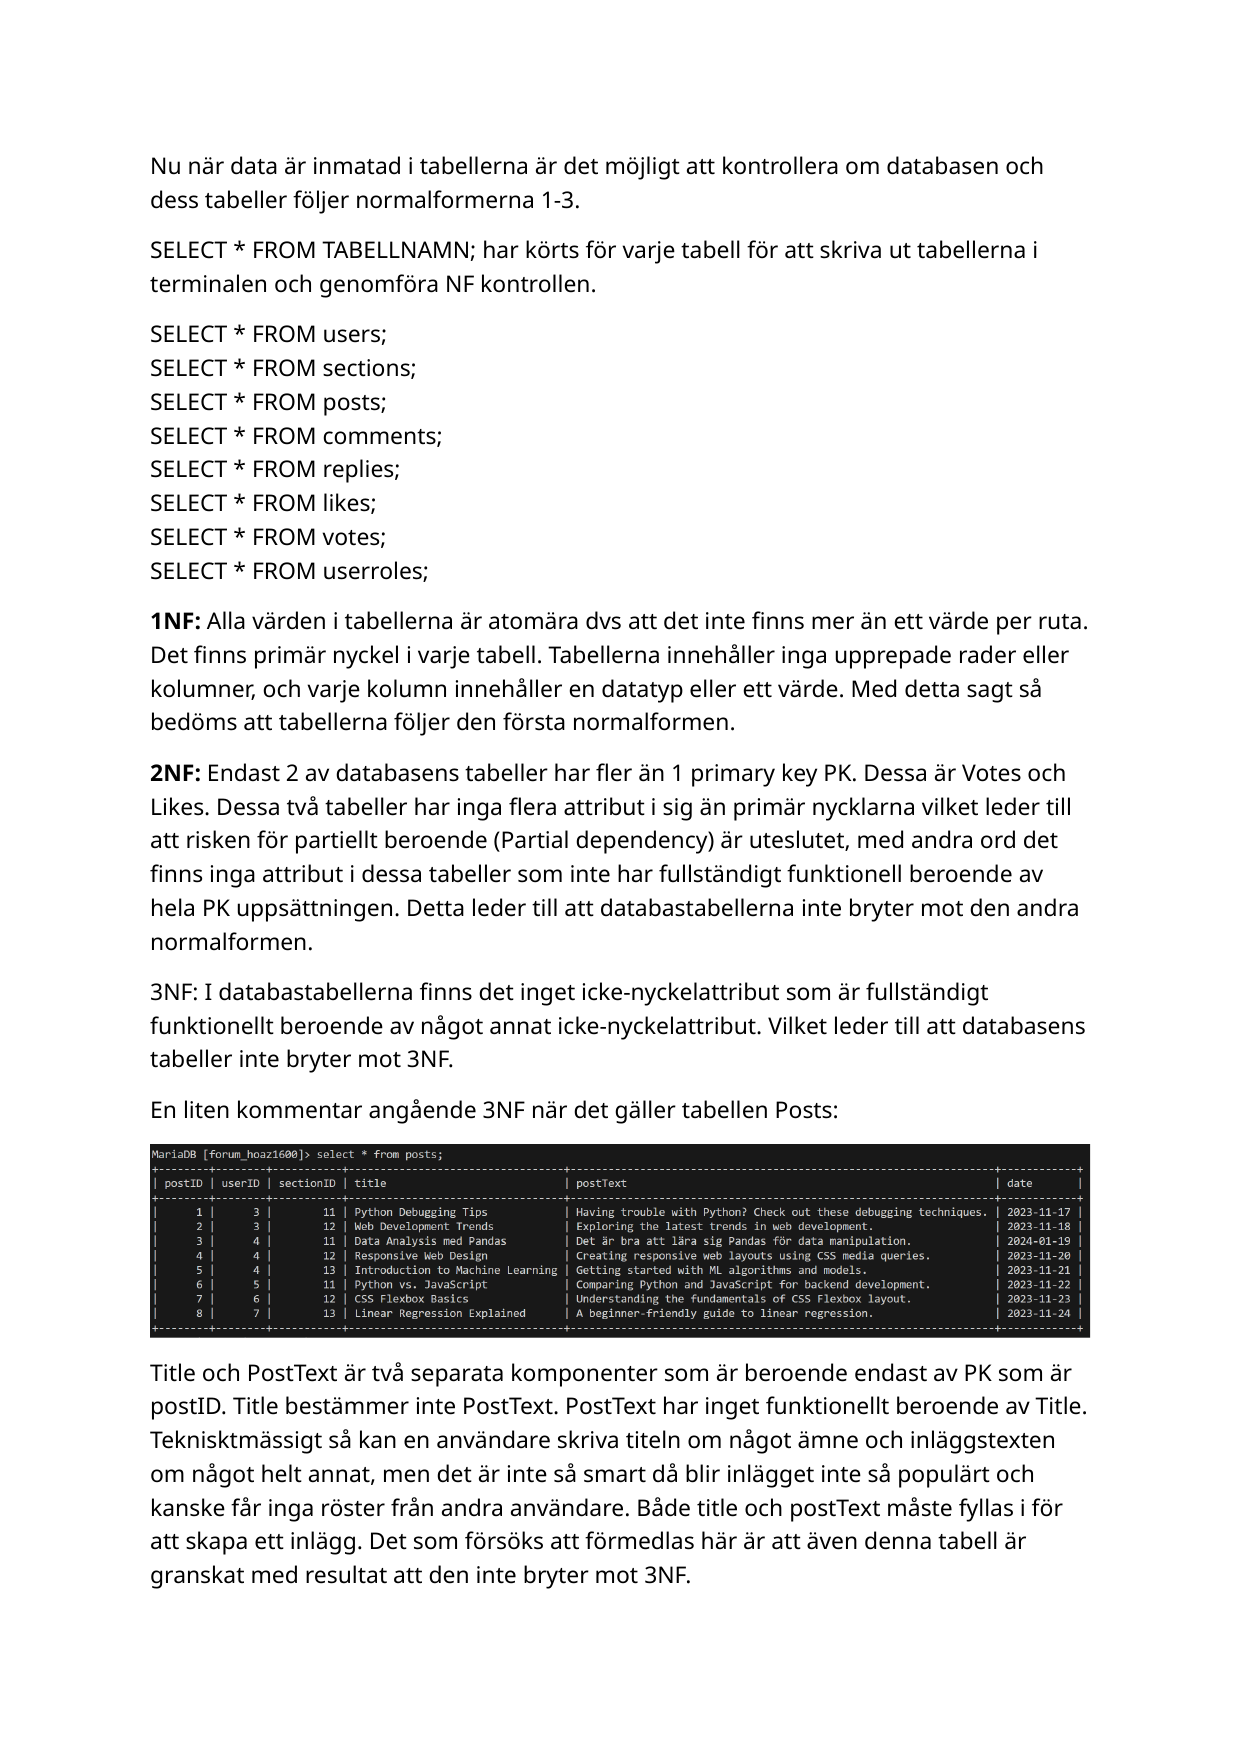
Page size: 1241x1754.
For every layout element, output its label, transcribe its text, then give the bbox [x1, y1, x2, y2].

text 3NF: I databastabellerna finns det inget icke-nyckelattribut som är fullständigt funktionellt beroende av något annat icke-nyckelattribut. Vilket leder till att databasens tabeller inte bryter mot 3NF. [150, 976, 1090, 1074]
text Title och PostText är två separata komponenter som är beroende endast av PK som är postID. Title bestämmer inte PostText. PostText har inget funktionellt beroende av Title. Teknisktmässigt så kan en användare skriva titeln om något ämne och inläggstexten om något helt annat, men det är inte så smart då blir inlägget inte så populärt och kanske får inga röster från andra användare. Både title och postText måste fyllas i för att skapa ett inlägg. Det som försöks att förmedlas här är att även denna tabell är granskat med resultat att den inte bryter mot 3NF. [150, 1357, 1090, 1590]
text SELECT * FROM TABELLNAMN; har körts för varje tabell för att skriva ut tabellerna i terminalen och genomföra NF kontrollen. [150, 234, 1090, 299]
text 1NF: Alla värden i tabellerna är atomära dvs att det inte finns mer än ett värde per ruta. Det finns primär nyckel i varje tabell. Tabellerna innehåller inga upprepade rader eller kolumner, och varje kolumn innehåller en datatyp eller ett värde. Med detta sagt så bedöms att tabellerna följer den första normalformen. [150, 605, 1090, 737]
picture [150, 1144, 1091, 1338]
text Nu när data är inmatad i tabellerna är det möjligt att kontrollera om databasen och dess tabeller följer normalformerna 1-3. [150, 150, 1090, 215]
text En liten kommentar angående 3NF när det gäller tabellen Posts: [150, 1094, 1090, 1125]
text 2NF: Endast 2 av databasens tabeller har fler än 1 primary key PK. Dessa är Votes och Likes. Dessa två tabeller har inga flera attribut i sig än primär nycklarna vilket leder till att risken för partiellt beroende (Partial dependency) är uteslutet, med andra ord det finns inga attribut i dessa tabeller som inte har fullständigt funktionell beroende av hela PK uppsättningen. Detta leder till att databastabellerna inte bryter mot den andra normalformen. [150, 757, 1090, 957]
